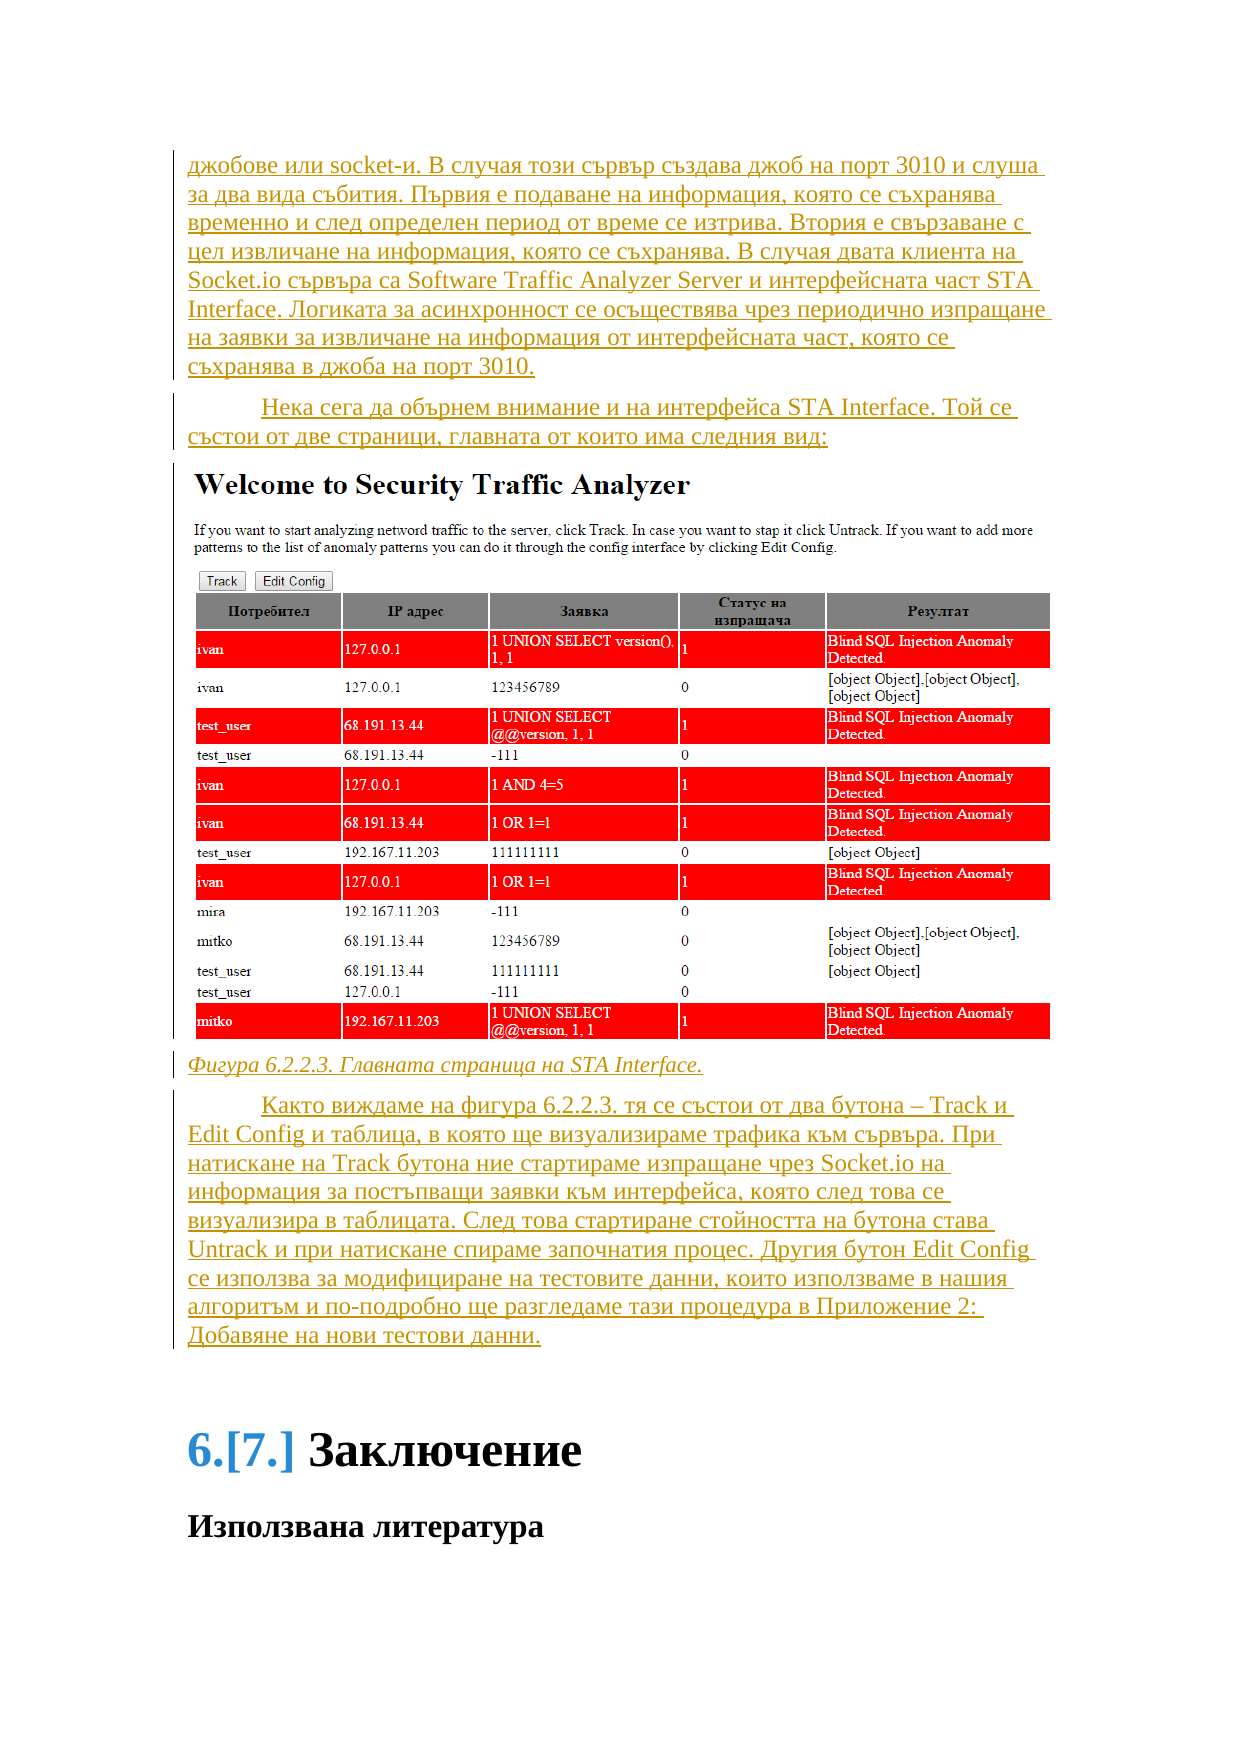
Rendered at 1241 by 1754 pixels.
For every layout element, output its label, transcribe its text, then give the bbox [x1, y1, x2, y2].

subtitle Използвана литература [187, 1506, 1053, 1544]
picture [187, 462, 1053, 1039]
subtitle Заключение [187, 1419, 1053, 1477]
